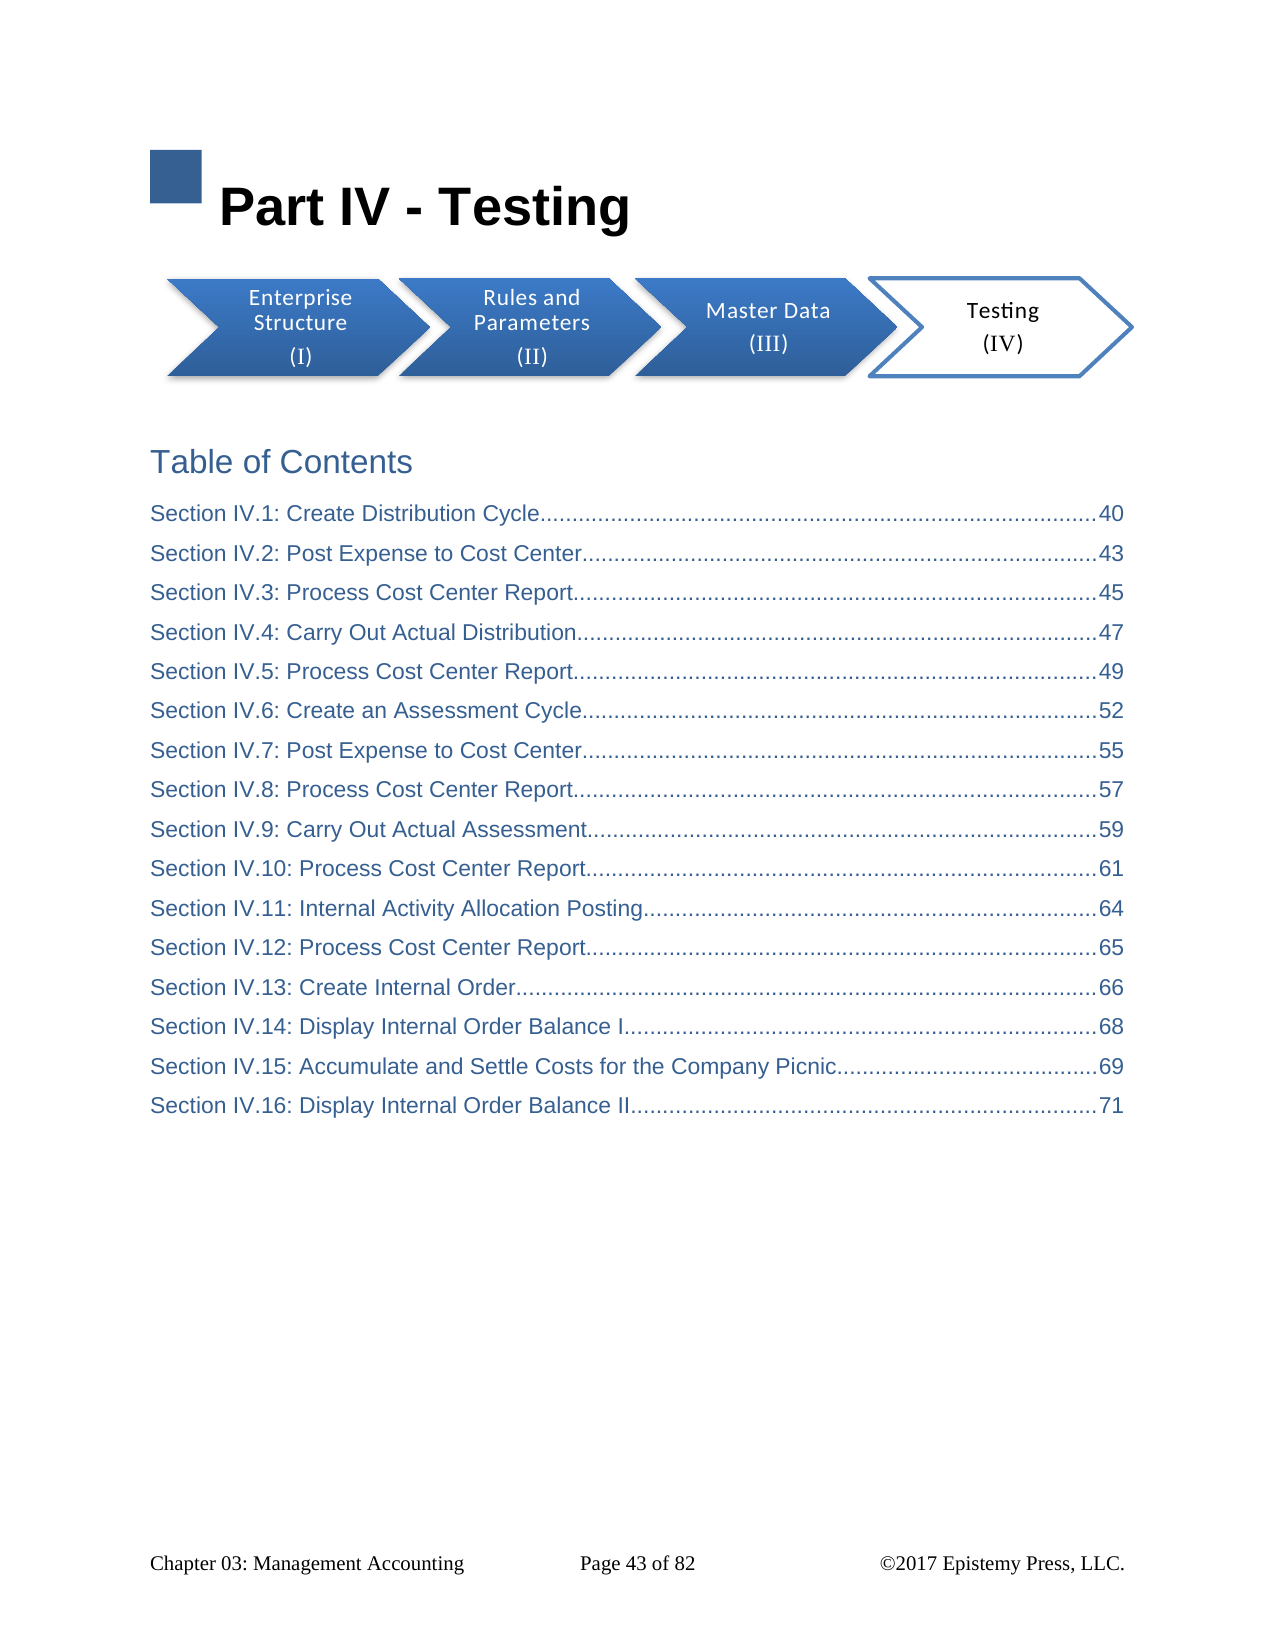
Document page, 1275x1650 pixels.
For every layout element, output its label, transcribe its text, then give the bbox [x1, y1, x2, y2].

text Section IV.16: Display Internal Order Balance II 71 [150, 1092, 1125, 1119]
text Section IV.3: Process Cost Center Report 45 [150, 579, 1125, 605]
text Testing [150, 175, 1125, 237]
text Section IV.9: Carry Out Actual Assessment 59 [150, 816, 1125, 842]
text Section IV.10: Process Cost Center Report 61 [150, 855, 1125, 882]
text Section IV.12: Process Cost Center Report 65 [150, 934, 1125, 961]
text Section IV.8: Process Cost Center Report 57 [150, 776, 1125, 803]
text Section IV.11: Internal Activity Allocation Posting 64 [150, 895, 1125, 921]
text Section IV.1: Create Distribution Cycle 40 [150, 500, 1125, 526]
text Table of Contents [150, 442, 1125, 481]
text Section IV.4: Carry Out Actual Distribution 47 [150, 618, 1125, 645]
text Section IV.5: Process Cost Center Report 49 [150, 658, 1125, 684]
text Section IV.13: Create Internal Order 66 [150, 974, 1125, 1000]
text Section IV.14: Display Internal Order Balance I 68 [150, 1013, 1125, 1040]
text Section IV.15: Accumulate and Settle Costs for the Company Picnic 69 [150, 1053, 1125, 1079]
text Section IV.2: Post Expense to Cost Center 43 [150, 539, 1125, 566]
text Section IV.7: Post Expense to Cost Center 55 [150, 737, 1125, 763]
text Section IV.6: Create an Assessment Cycle 52 [150, 697, 1125, 724]
